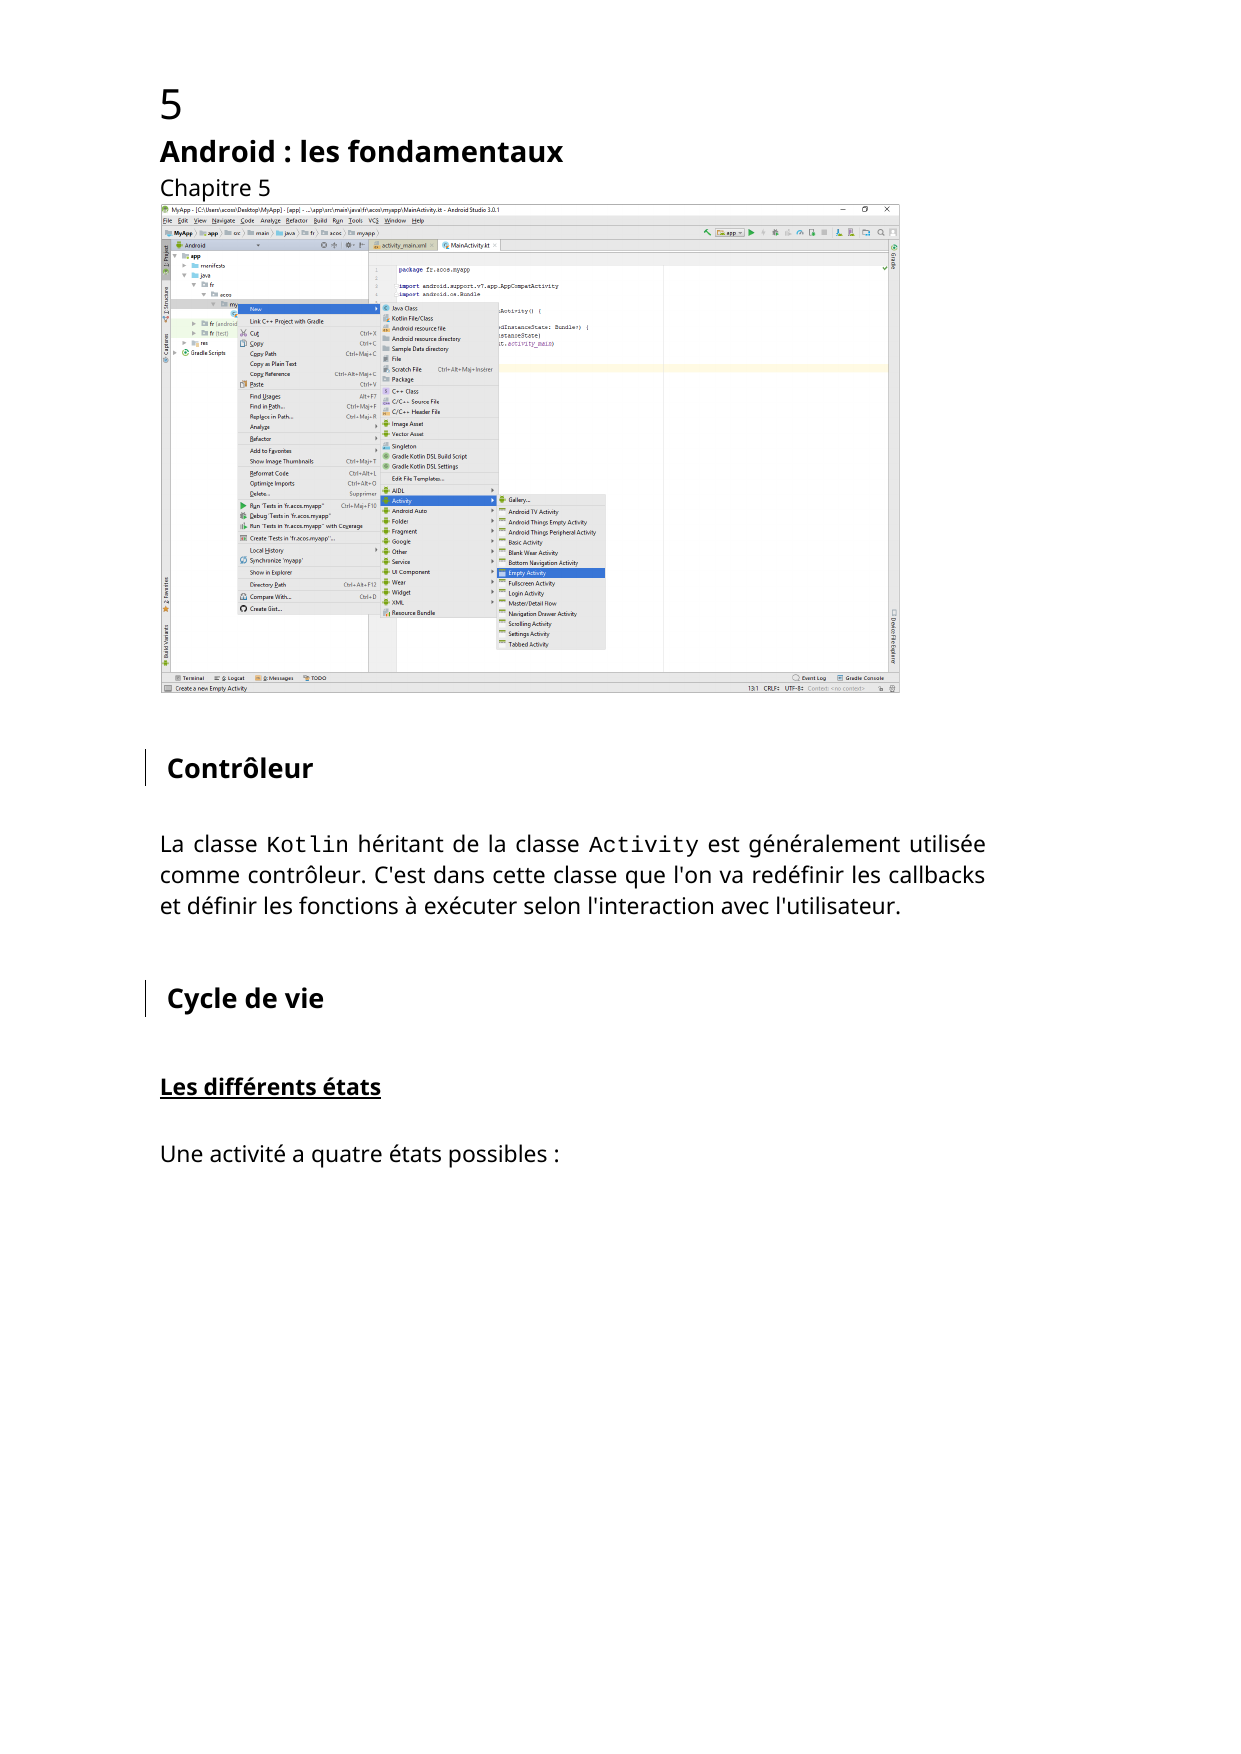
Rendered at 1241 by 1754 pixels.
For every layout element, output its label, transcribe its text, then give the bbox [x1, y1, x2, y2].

list Contrôleur [159, 749, 986, 786]
list Cycle de vie [159, 980, 986, 1017]
text Les différents états [159, 1071, 986, 1102]
text La classe Kotlin héritant de la classe Activity est généralement utilisée comme contrôleur. C'est dans cette classe que l'on va redéfinir les callbacks et définir les fonctions à exécuter selon l'interaction avec l'utilisateur. [159, 828, 986, 921]
text Une activité a quatre états possibles : [159, 1137, 986, 1169]
